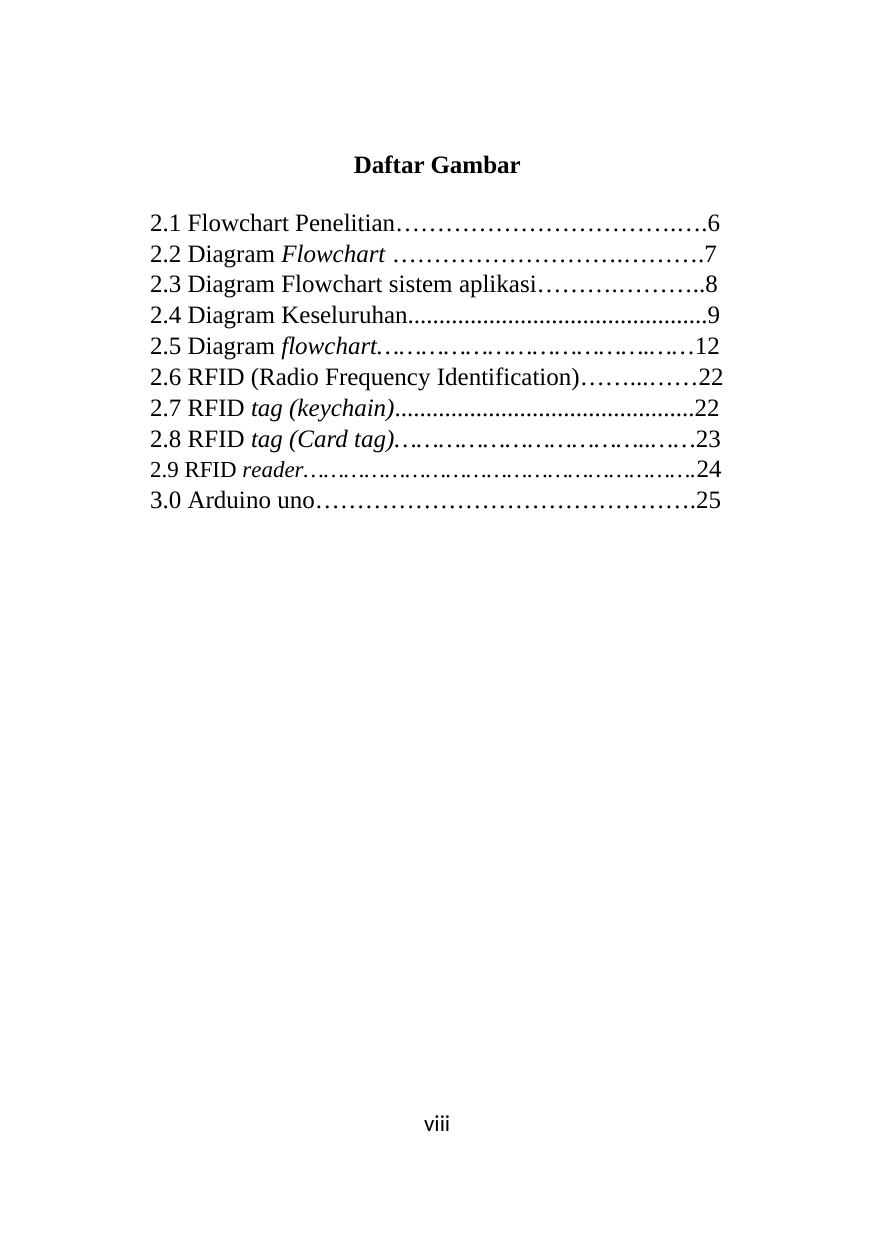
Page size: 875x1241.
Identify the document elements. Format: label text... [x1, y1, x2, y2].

subtitle 2.3 Diagram Flowchart sistem aplikasi……….………..8 [150, 269, 724, 298]
text 2.9 RFID reader………………………………………………….24 [150, 454, 724, 483]
subtitle 2.6 RFID (Radio Frequency Identification)……...……22 [150, 362, 724, 391]
subtitle 2.8 RFID tag (Card tag)……………………………..……23 [150, 424, 724, 452]
subtitle 2.1 Flowchart Penelitian…………………………….….6 [150, 208, 724, 237]
subtitle Daftar Gambar [150, 150, 724, 179]
subtitle 2.4 Diagram Keseluruhan................................................9 [150, 300, 724, 329]
subtitle 2.2 Diagram Flowchart ……………………….……….7 [150, 239, 724, 267]
subtitle 2.5 Diagram flowchart……………………………….……12 [150, 331, 724, 360]
subtitle 2.7 RFID tag (keychain)................................................22 [150, 393, 724, 422]
text 3.0 Arduino uno……………………………………….25 [150, 485, 724, 514]
